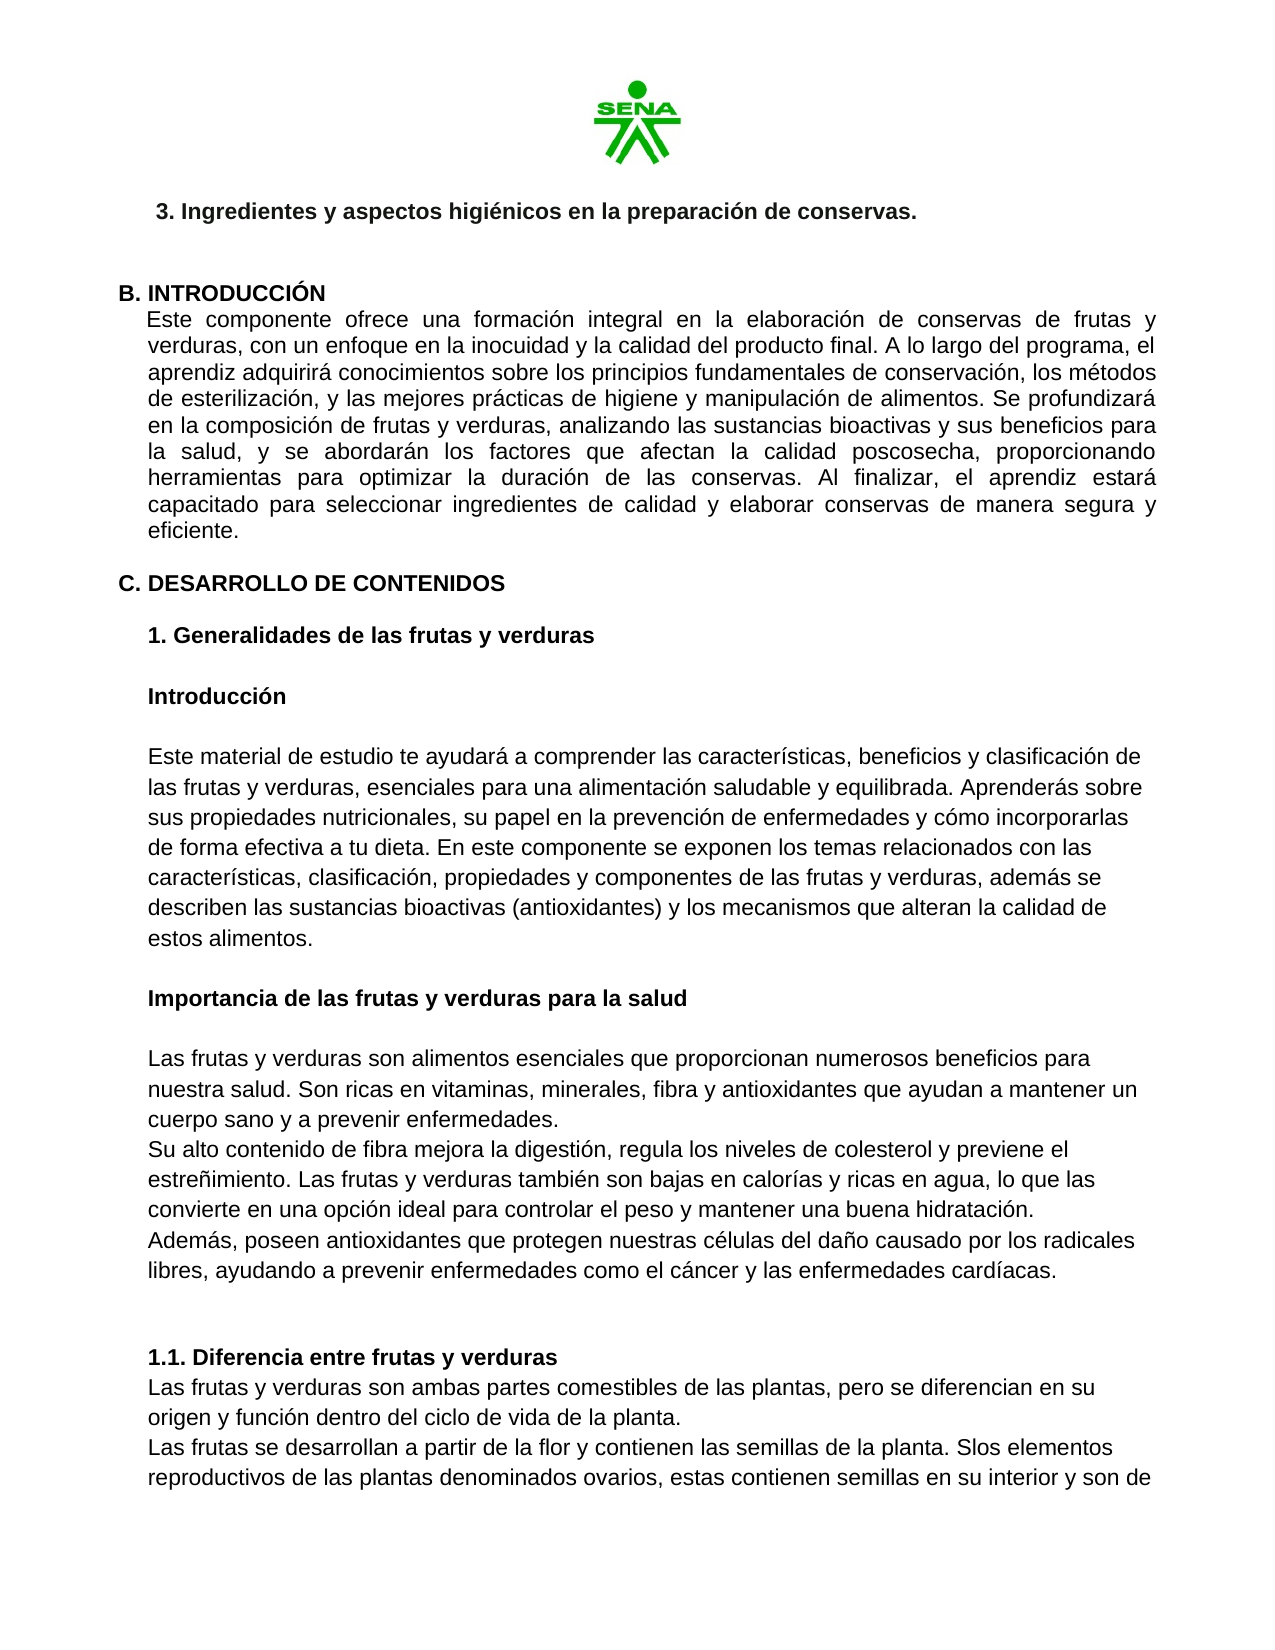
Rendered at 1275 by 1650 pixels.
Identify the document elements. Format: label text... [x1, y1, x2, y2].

text Introducción [148, 683, 1157, 709]
text Además, poseen antioxidantes que protegen nuestras células del daño causado por los radicales libres, ayudando a prevenir enfermedades como el cáncer y las enfermedades cardíacas. [148, 1227, 1157, 1283]
text Su alto contenido de fibra mejora la digestión, regula los niveles de colesterol y previene el estreñimiento. Las frutas y verduras también son bajas en calorías y ricas en agua, lo que las convierte en una opción ideal para controlar el peso y mantener una buena hidratación. [148, 1136, 1157, 1223]
text Las frutas y verduras son alimentos esenciales que proporcionan numerosos beneficios para nuestra salud. Son ricas en vitaminas, minerales, fibra y antioxidantes que ayudan a mantener un cuerpo sano y a prevenir enfermedades. [148, 1045, 1157, 1132]
text Las frutas y verduras son ambas partes comestibles de las plantas, pero se diferencian en su origen y función dentro del ciclo de vida de la planta. [148, 1374, 1157, 1430]
text Importancia de las frutas y verduras para la salud [148, 985, 1157, 1011]
text Este material de estudio te ayudará a comprender las características, beneficios y clasificación de las frutas y verduras, esenciales para una alimentación saludable y equilibrada. Aprenderás sobre sus propiedades nutricionales, su papel en la prevención de enfermedades y cómo incorporarlas de forma efectiva a tu dieta. En este componente se exponen los temas relacionados con las características, clasificación, propiedades y componentes de las frutas y verduras, además se describen las sustancias bioactivas (antioxidantes) y los mecanismos que alteran la calidad de estos alimentos. [148, 743, 1157, 951]
text Este componente ofrece una formación integral en la elaboración de conservas de frutas y verduras, con un enfoque en la inocuidad y la calidad del producto final. A lo largo del programa, el aprendiz adquirirá conocimientos sobre los principios fundamentales de conservación, los métodos de esterilización, y las mejores prácticas de higiene y manipulación de alimentos. Se profundizará en la composición de frutas y verduras, analizando las sustancias bioactivas y sus beneficios para la salud, y se abordarán los factores que afectan la calidad poscosecha, proporcionando herramientas para optimizar la duración de las conservas. Al finalizar, el aprendiz estará capacitado para seleccionar ingredientes de calidad y elaborar conservas de manera segura y eficiente. [146, 306, 1157, 543]
text 1. Generalidades de las frutas y verduras [148, 622, 1157, 649]
text 3. Ingredientes y aspectos higiénicos en la preparación de conservas. [156, 198, 1157, 224]
text 1.1. Diferencia entre frutas y verduras [148, 1343, 1157, 1370]
list INTRODUCCIÓN [118, 280, 1157, 306]
list DESARROLLO DE CONTENIDOS [118, 570, 1157, 596]
picture [588, 75, 687, 172]
